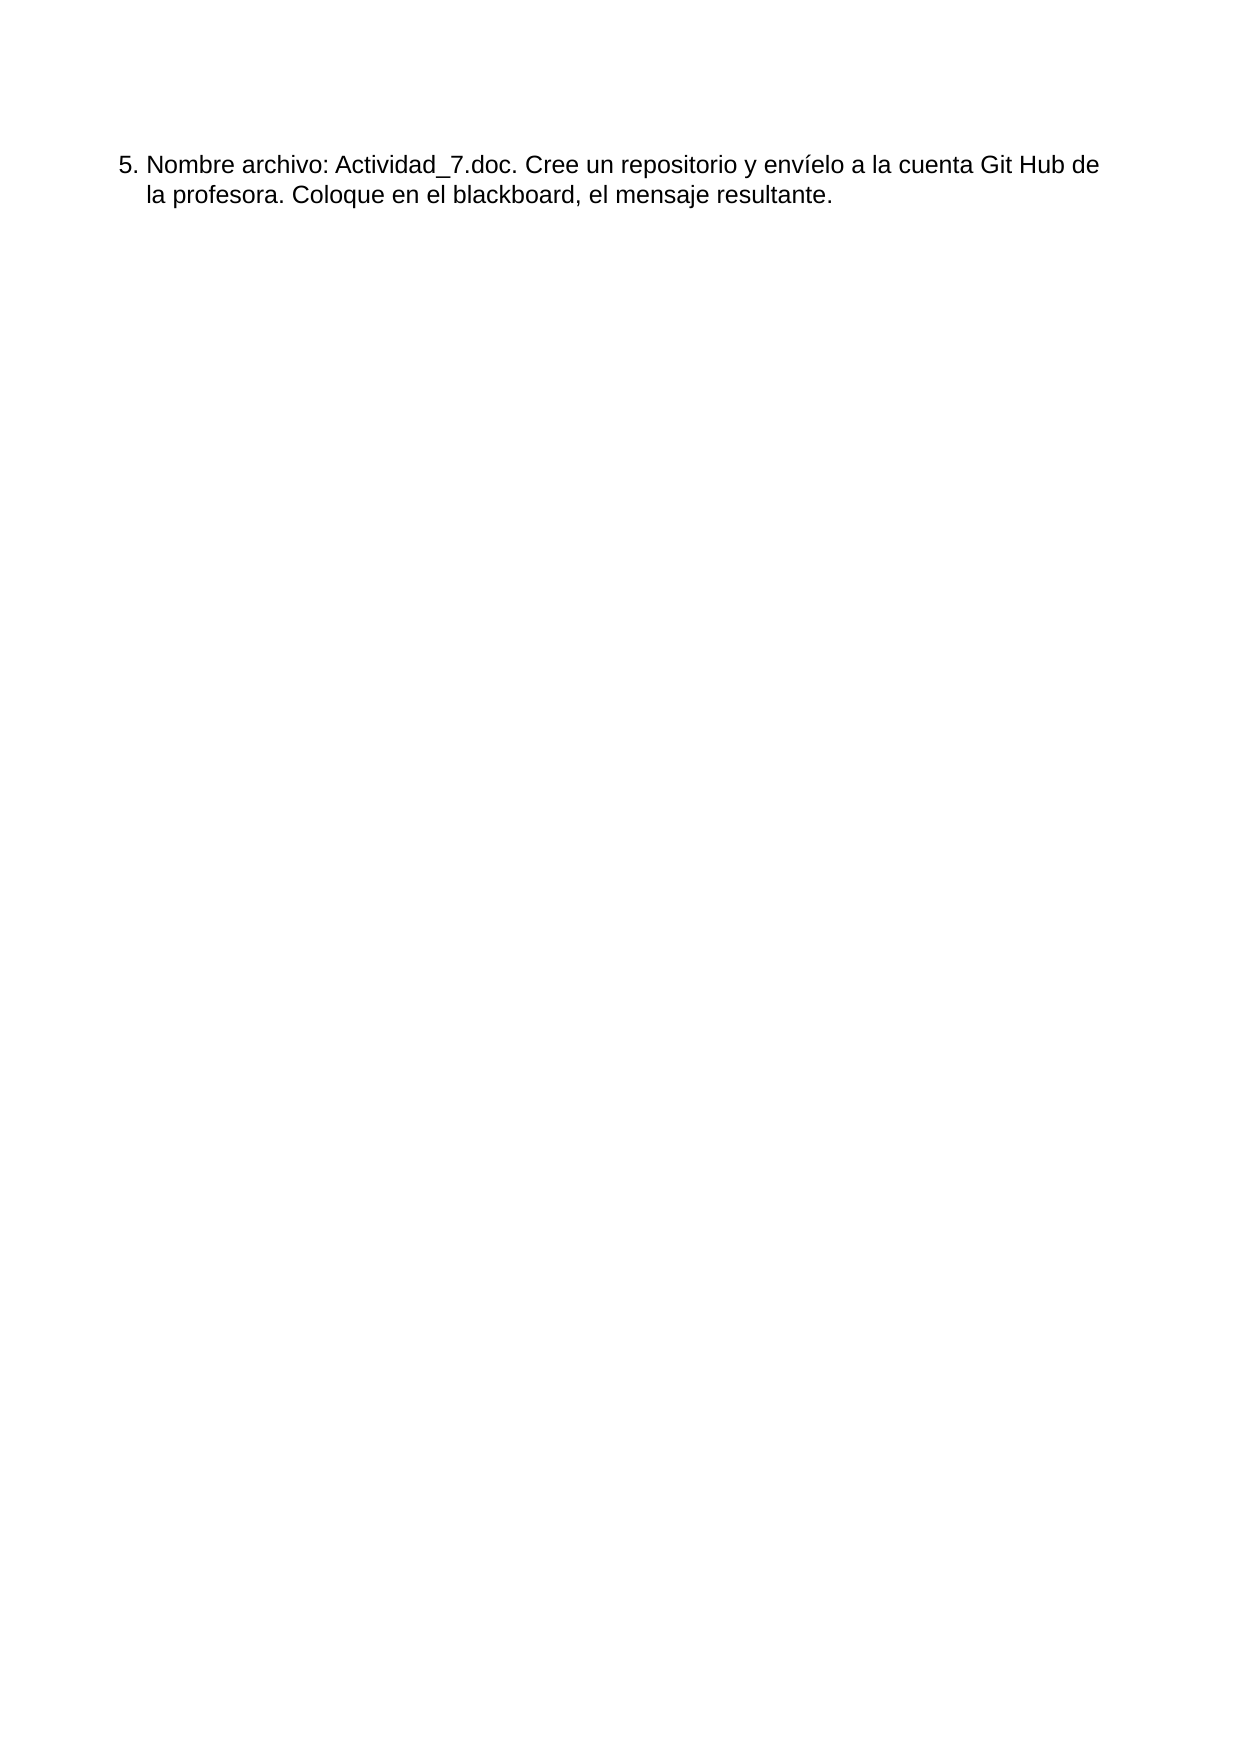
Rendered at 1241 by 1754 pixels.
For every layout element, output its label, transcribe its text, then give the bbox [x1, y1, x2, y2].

list Nombre archivo: Actividad_7.doc. Cree un repositorio y envíelo a la cuenta Git Hub de la profesora. Coloque en el blackboard, el mensaje resultante. [118, 150, 1121, 209]
